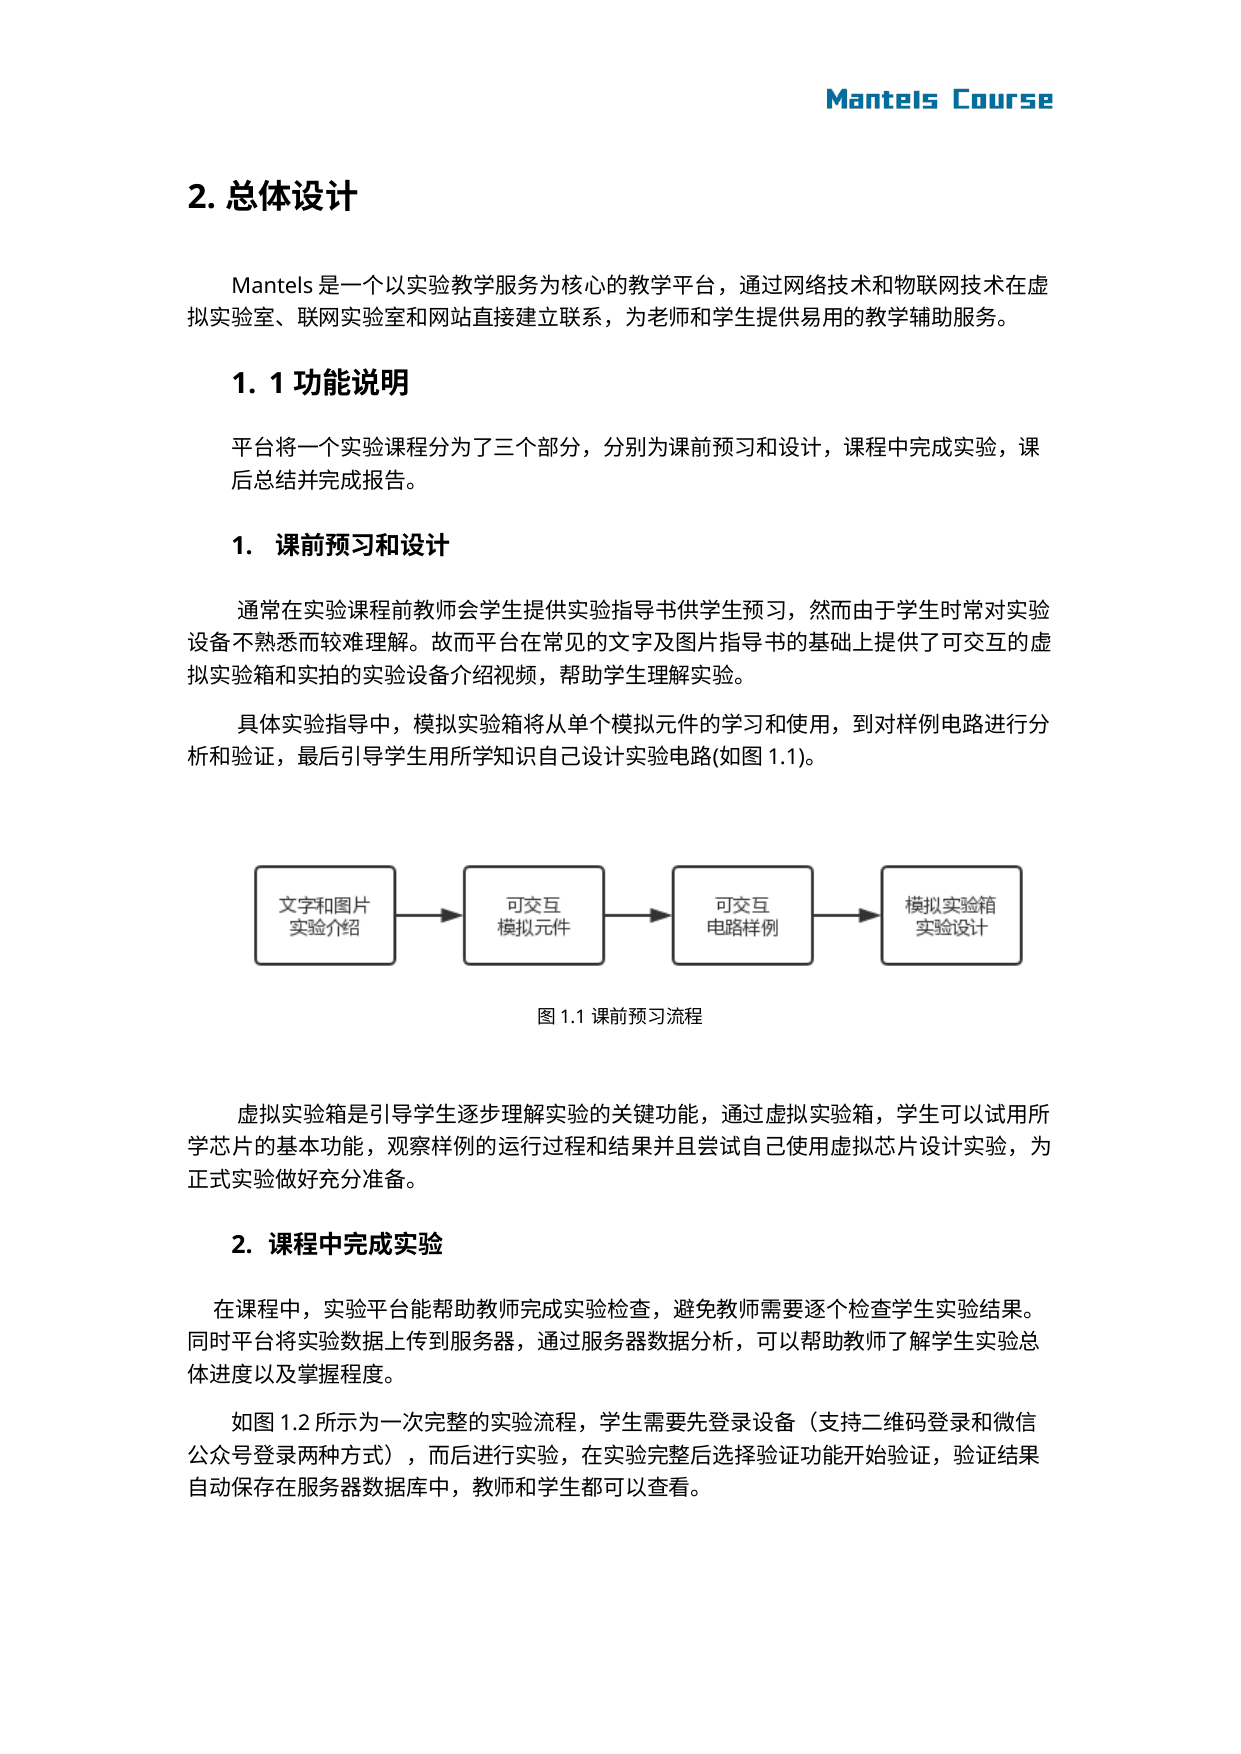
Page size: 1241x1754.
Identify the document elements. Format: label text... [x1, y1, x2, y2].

text 虚拟实验箱是引导学生逐步理解实验的关键功能，通过虚拟实验箱，学生可以试用所学芯片的基本功能，观察样例的运行过程和结果并且尝试自己使用虚拟芯片设计实验，为正式实验做好充分准备。 [187, 1096, 1053, 1194]
text 通常在实验课程前教师会学生提供实验指导书供学生预习，然而由于学生时常对实验设备不熟悉而较难理解。故而平台在常见的文字及图片指导书的基础上提供了可交互的虚拟实验箱和实拍的实验设备介绍视频，帮助学生理解实验。 [187, 592, 1053, 690]
picture [832, 101, 841, 109]
picture [827, 88, 1053, 109]
text Mantels是一个以实验教学服务为核心的教学平台，通过网络技术和物联网技术在虚拟实验室、联网实验室和网站直接建立联系，为老师和学生提供易用的教学辅助服务。 [187, 267, 1053, 332]
text 平台将一个实验课程分为了三个部分，分别为课前预习和设计，课程中完成实验，课后总结并完成报告。 [231, 430, 1053, 495]
list 1 功能说明 [231, 349, 1053, 414]
picture [246, 855, 1027, 978]
text 如图1.2所示为一次完整的实验流程，学生需要先登录设备（支持二维码登录和微信公众号登录两种方式），而后进行实验，在实验完整后选择验证功能开始验证，验证结果自动保存在服务器数据库中，教师和学生都可以查看。 [187, 1405, 1053, 1502]
list 总体设计 [187, 162, 1053, 227]
text 具体实验指导中，模拟实验箱将从单个模拟元件的学习和使用，到对样例电路进行分析和验证，最后引导学生用所学知识自己设计实验电路(如图1.1)。 [187, 706, 1053, 771]
list 课程中完成实验 [231, 1210, 1053, 1275]
text 在课程中，实验平台能帮助教师完成实验检查，避免教师需要逐个检查学生实验结果。同时平台将实验数据上传到服务器，通过服务器数据分析，可以帮助教师了解学生实验总体进度以及掌握程度。 [187, 1291, 1053, 1389]
list 课前预习和设计 [231, 511, 1053, 576]
